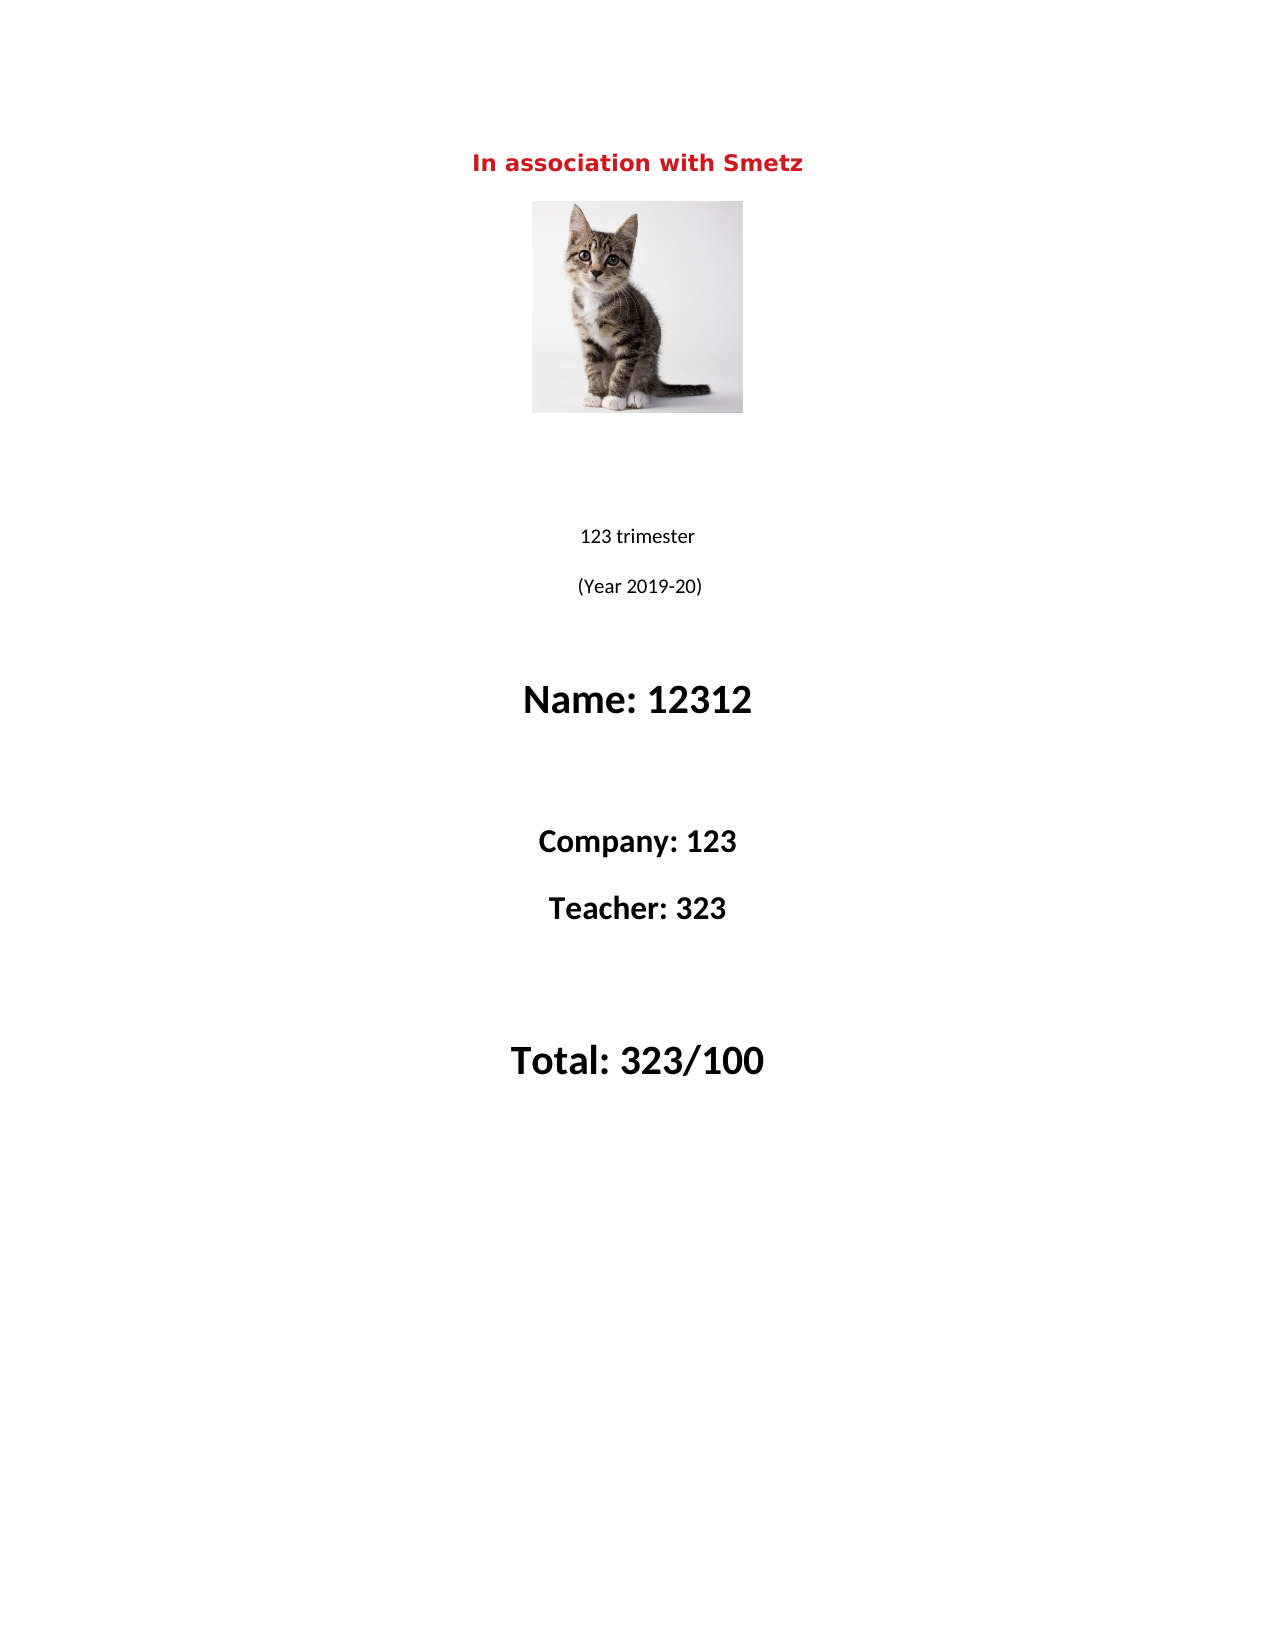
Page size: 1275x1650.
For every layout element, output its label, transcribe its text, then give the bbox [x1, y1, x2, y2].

text Name: 12312 [187, 673, 1087, 724]
text Teacher: 323 [187, 887, 1087, 928]
text Total: 323/100 [187, 1034, 1087, 1085]
text (Year 2019-20) [187, 573, 1087, 598]
text In association with Smetz [187, 150, 1087, 177]
text 123 trimester [187, 523, 1087, 548]
text Company: 123 [187, 820, 1087, 861]
picture [532, 201, 743, 413]
